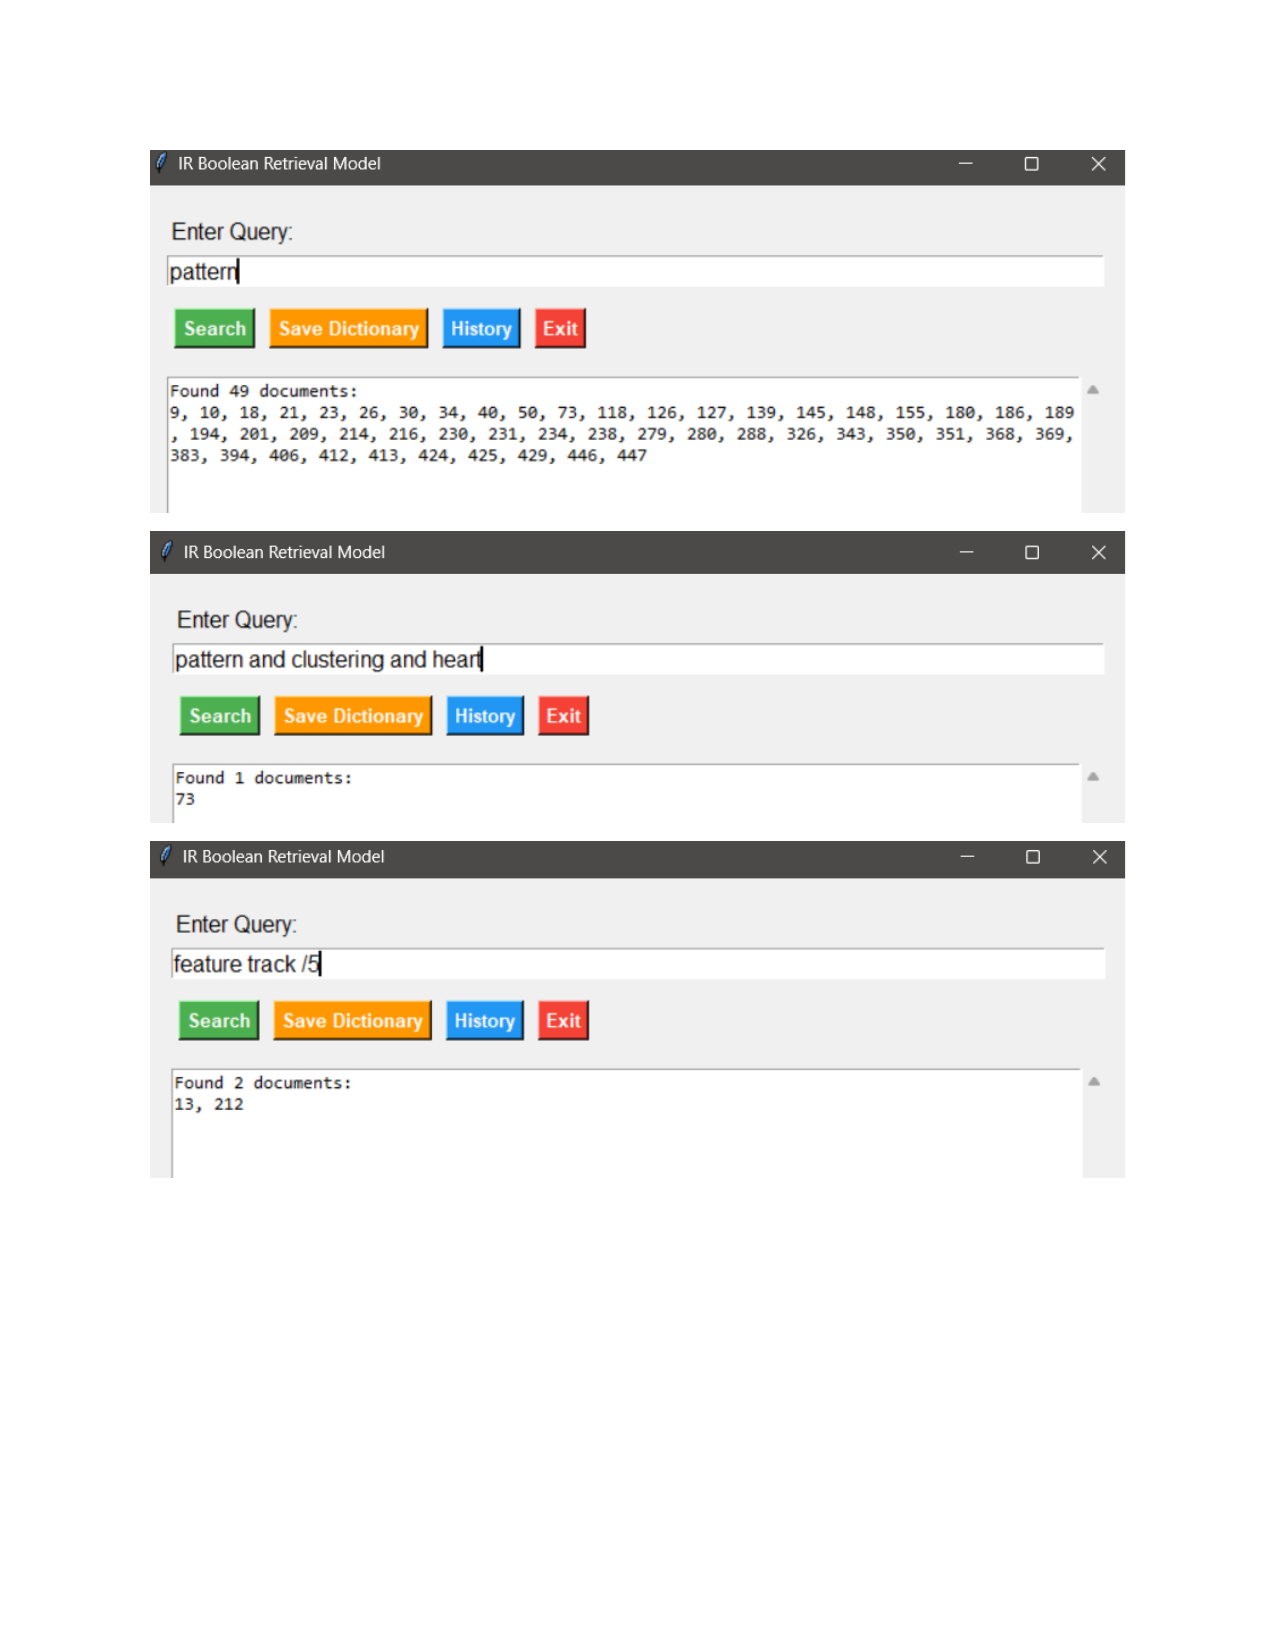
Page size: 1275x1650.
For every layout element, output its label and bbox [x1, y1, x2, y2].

picture [150, 150, 1125, 513]
picture [150, 531, 1125, 823]
picture [150, 841, 1125, 1178]
